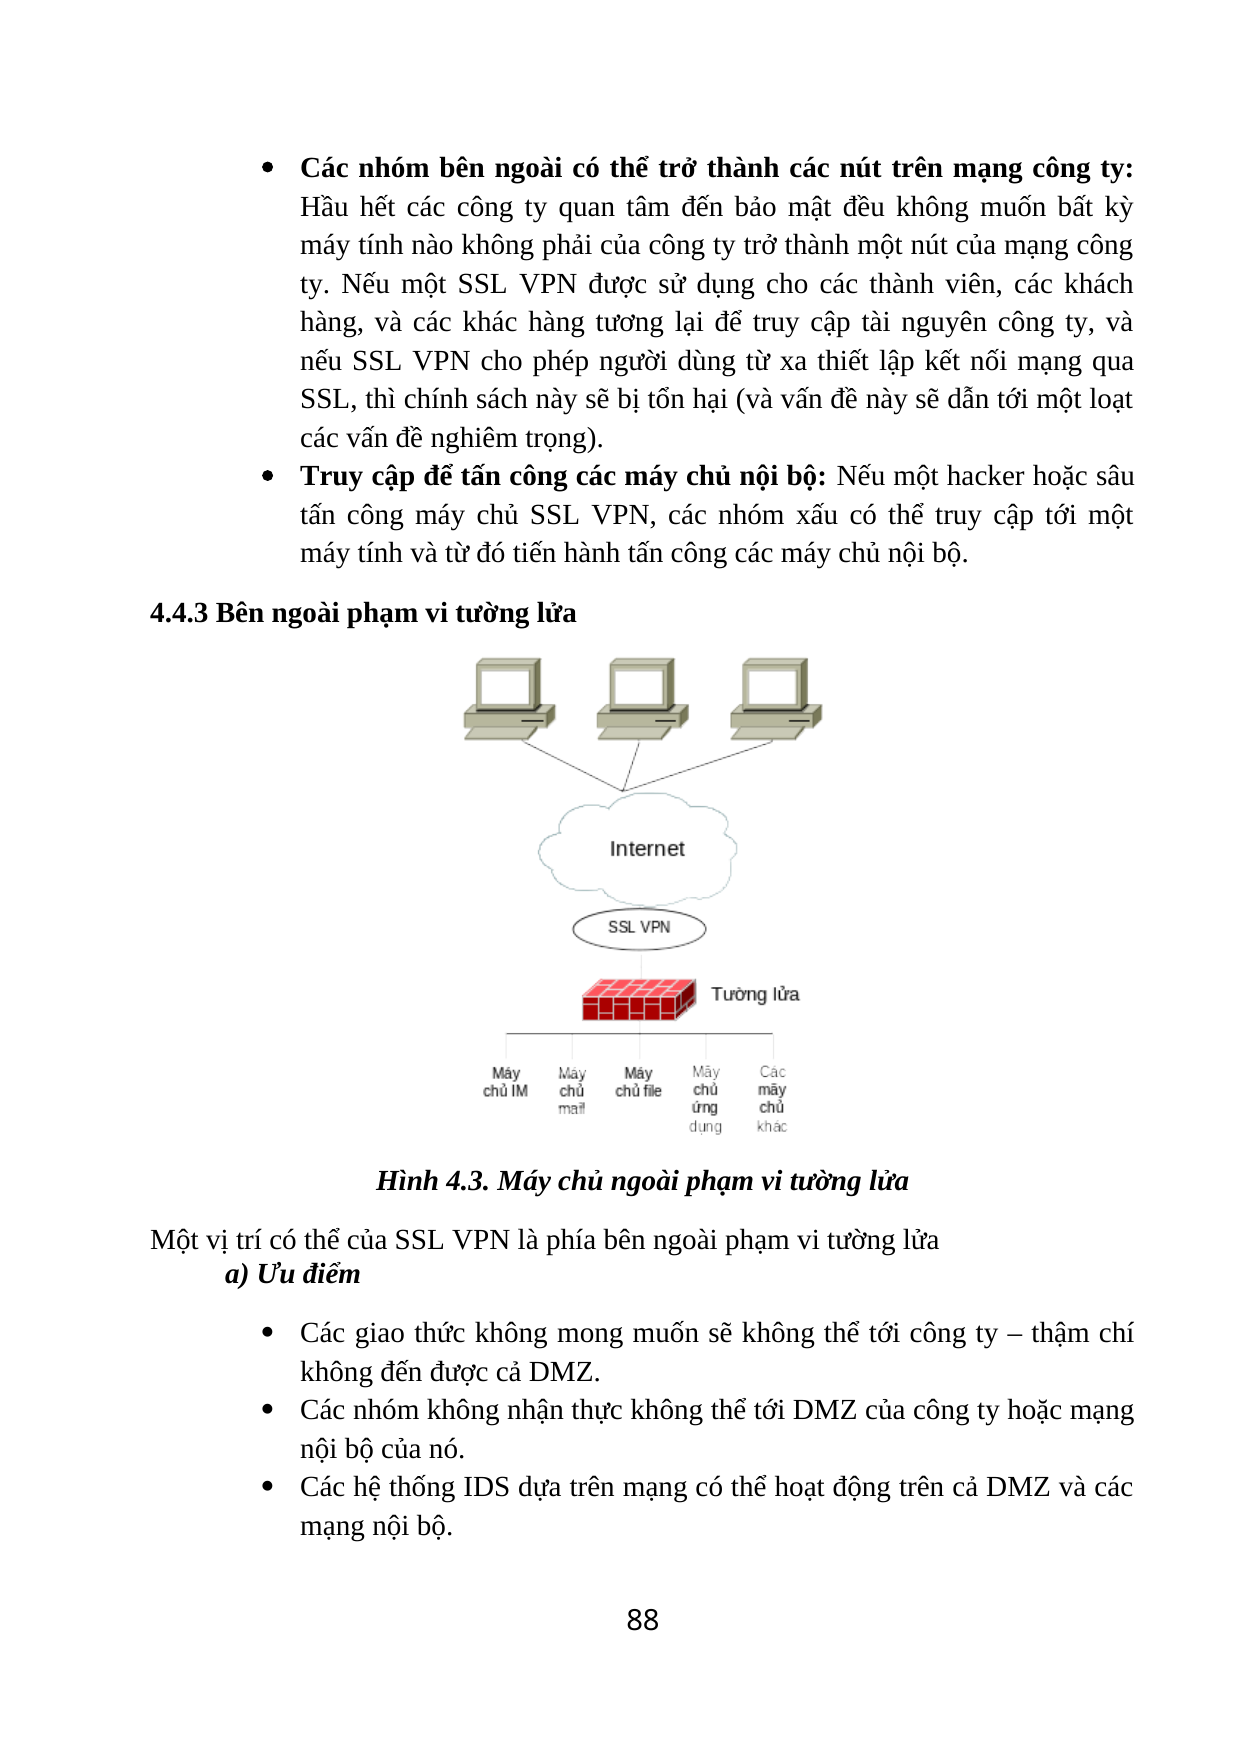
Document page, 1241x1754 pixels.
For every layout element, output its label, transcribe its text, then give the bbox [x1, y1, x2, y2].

list Các hệ thống IDS dựa trên mạng có thể hoạt động trên cả DMZ và các mạng nội bộ. [262, 1469, 1135, 1542]
text Một vị trí có thể của SSL VPN là phía bên ngoài phạm vi tường lửa [150, 1222, 1135, 1256]
list Các nhóm bên ngoài có thể trở thành các nút trên mạng công ty: Hầu hết các công ty quan tâm đến bảo mật đều không muốn bất kỳ máy tính nào không phải của công ty trở thành một nút của mạng công ty. Nếu một SSL VPN được sử dụng cho các thành viên, các khách hàng, và các khác hàng tương lại để truy cập tài nguyên công ty, và nếu SSL VPN cho phép người dùng từ xa thiết lập kết nối mạng qua SSL, thì chính sách này sẽ bị tổn hại (và vấn đề này sẽ dẫn tới một loạt các vấn đề nghiêm trọng). [262, 150, 1135, 453]
text Hình 4.3. Máy chủ ngoài phạm vi tường lửa [150, 1163, 1135, 1196]
list Các nhóm không nhận thực không thể tới DMZ của công ty hoặc mạng nội bộ của nó. [262, 1392, 1135, 1464]
list Các giao thức không mong muốn sẽ không thể tới công ty – thậm chí không đến được cả DMZ. [262, 1315, 1135, 1387]
text 4.4.3 Bên ngoài phạm vi tường lửa [150, 595, 1135, 628]
text a) Ưu điểm [150, 1256, 1135, 1289]
list Truy cập để tấn công các máy chủ nội bộ: Nếu một hacker hoặc sâu tấn công máy chủ SSL VPN, các nhóm xấu có thể truy cập tới một máy tính và từ đó tiến hành tấn công các máy chủ nội bộ. [262, 458, 1135, 569]
